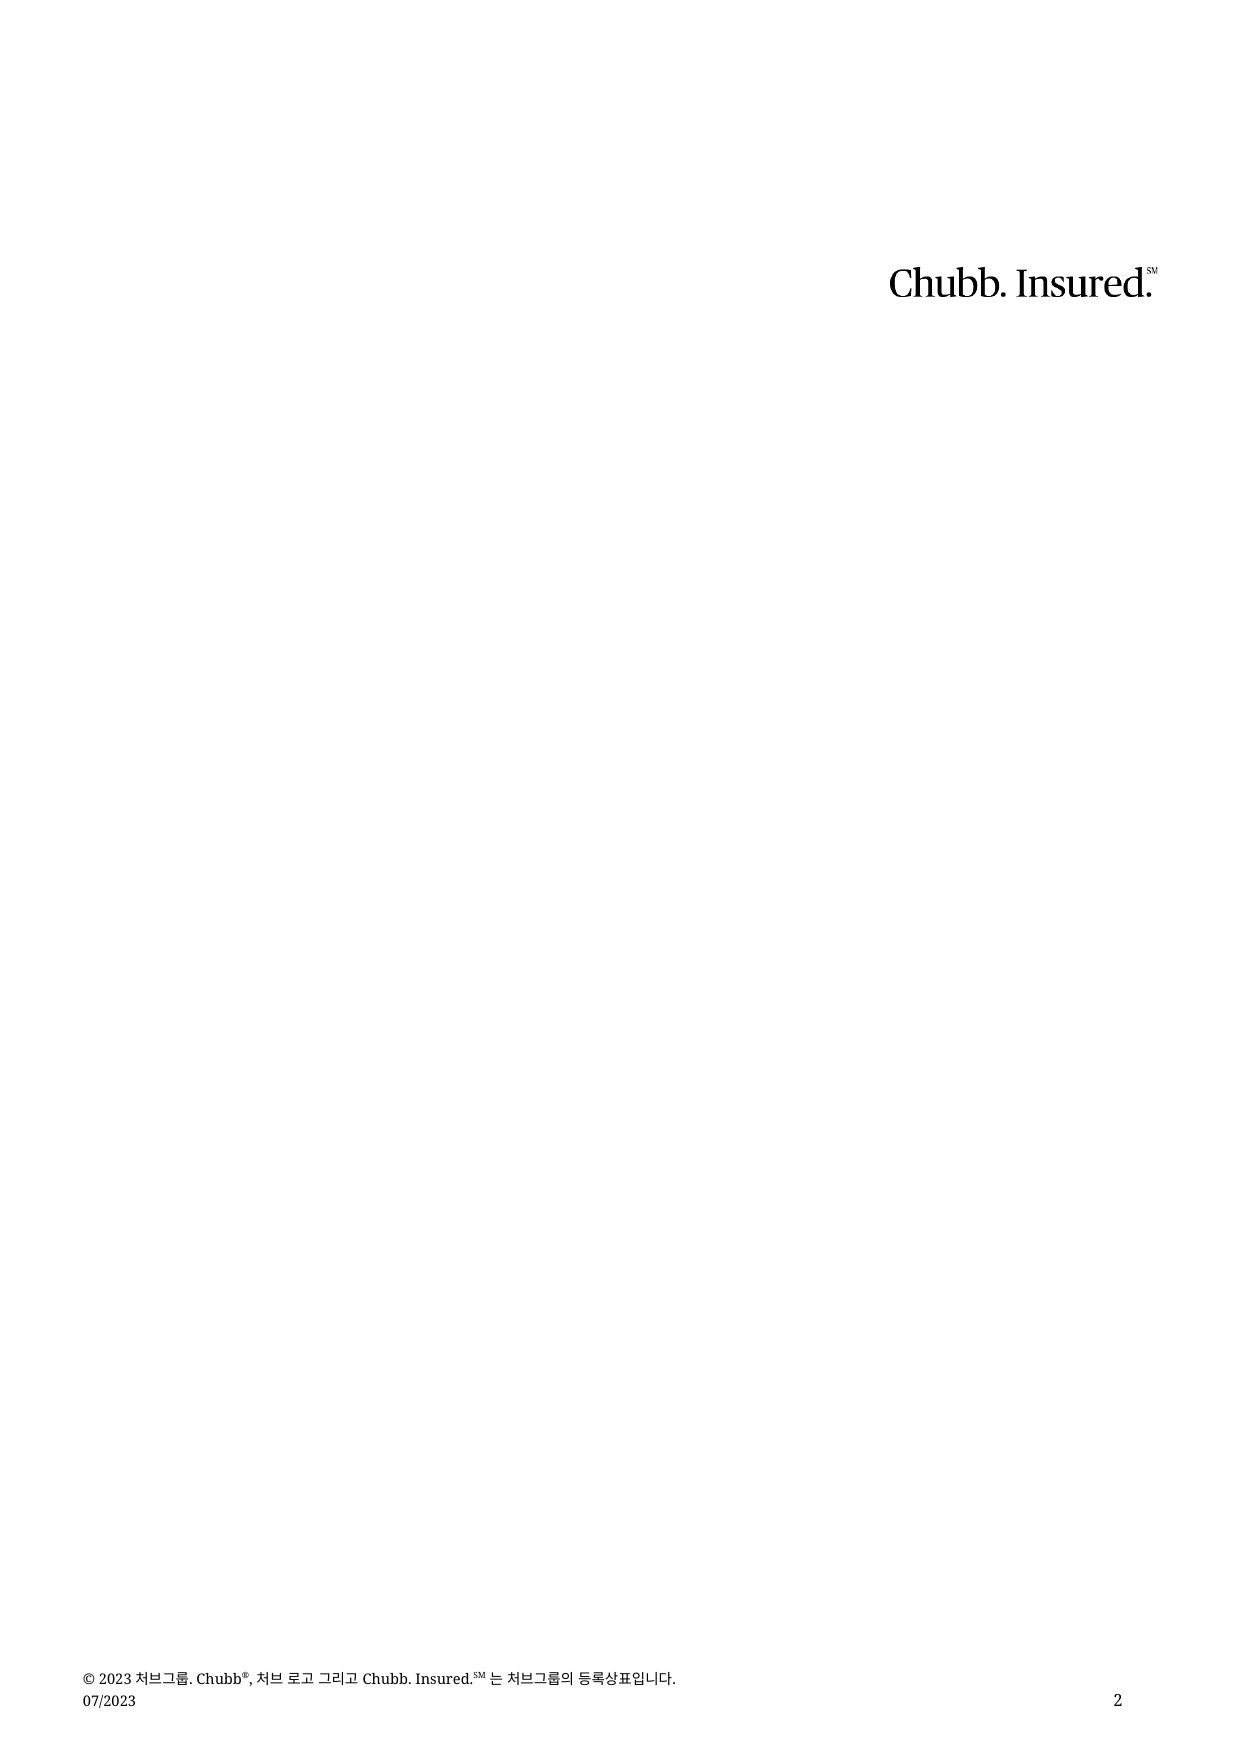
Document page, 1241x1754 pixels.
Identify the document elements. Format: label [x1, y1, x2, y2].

picture [890, 267, 1158, 297]
